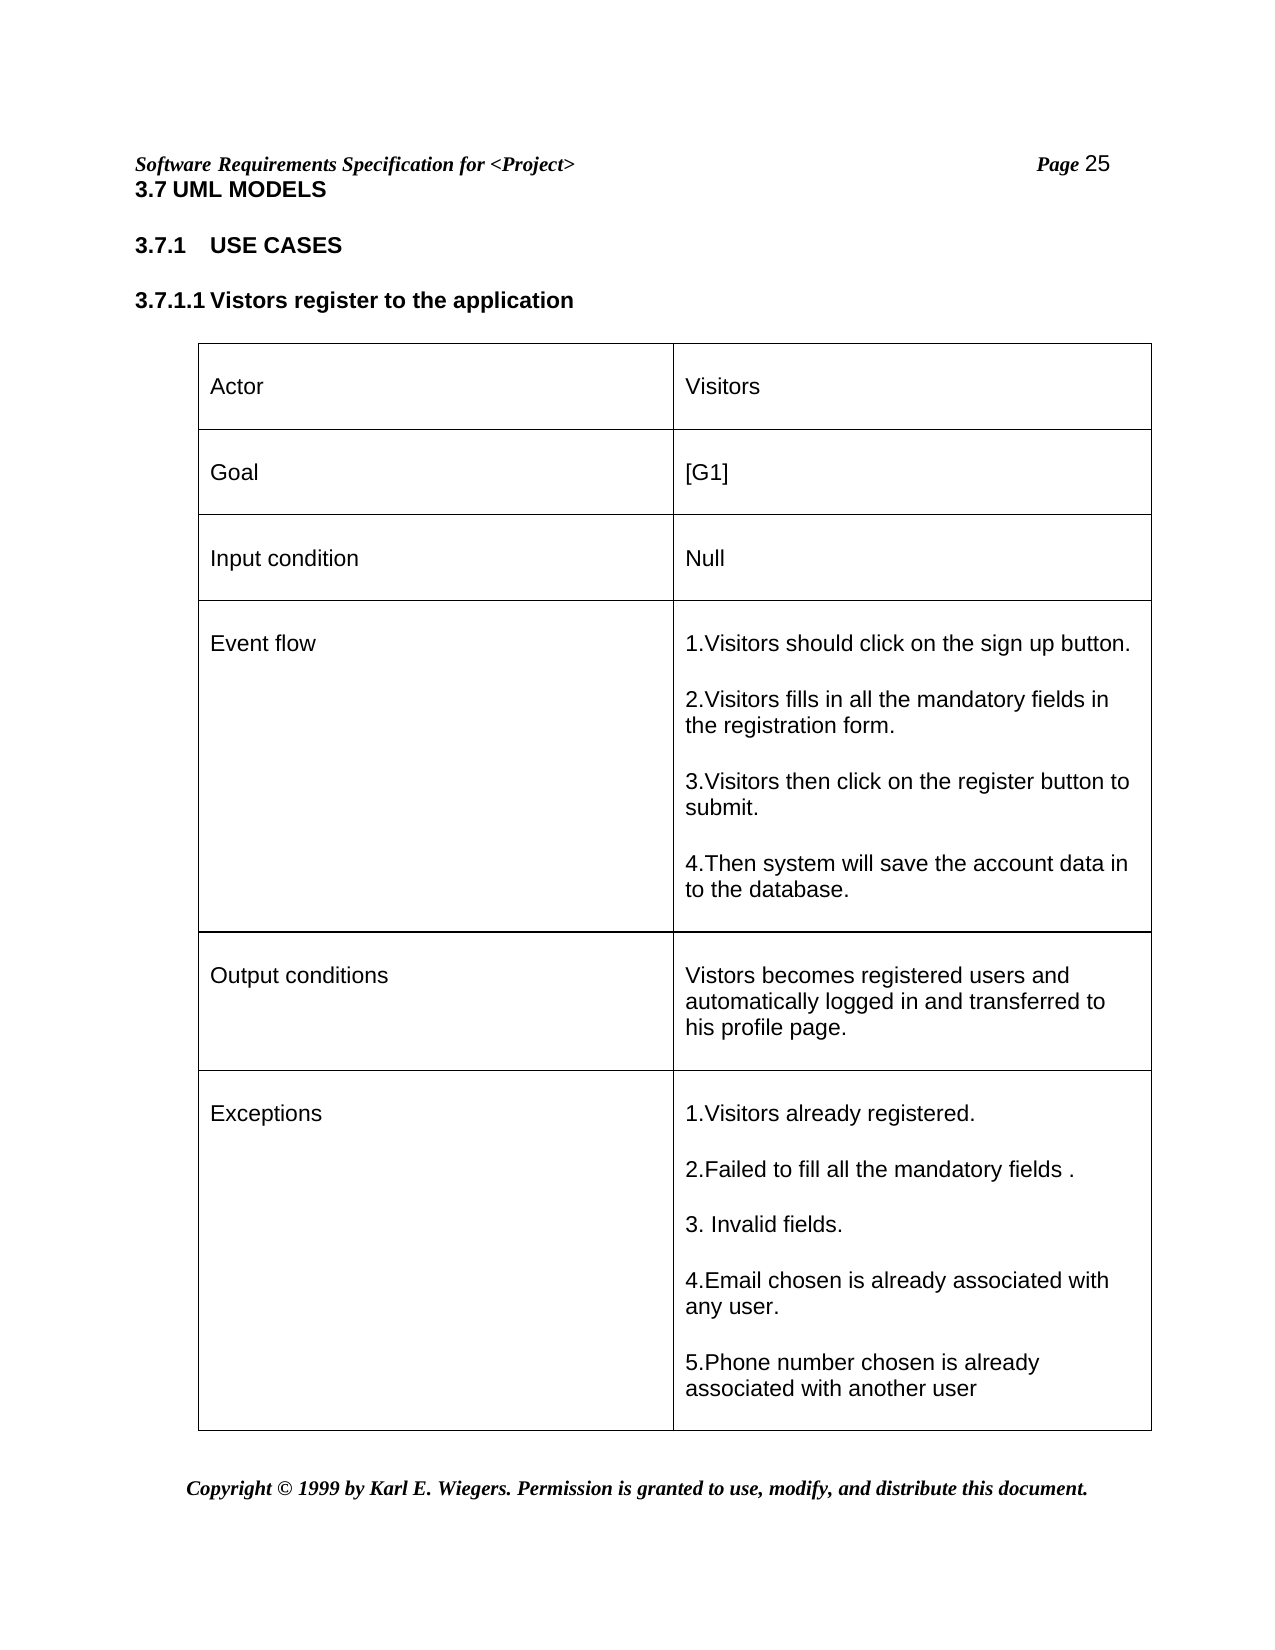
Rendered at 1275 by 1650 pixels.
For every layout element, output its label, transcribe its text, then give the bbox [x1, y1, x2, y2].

table_cell [G1] [674, 430, 1151, 514]
table_cell Output conditions [199, 933, 673, 1070]
table_cell Input condition [199, 515, 673, 600]
table_cell Goal [199, 430, 673, 514]
table_cell Exceptions [199, 1071, 673, 1430]
table_header Visitors [674, 344, 1151, 429]
list USE CASES [135, 232, 1140, 258]
list UML MODELS [135, 176, 1140, 203]
table_cell Event flow [199, 601, 673, 931]
list Vistors register to the application [135, 287, 1140, 314]
table_cell 1.Visitors should click on the sign up button. 2.Visitors fills in all the mandatory fields in the registration form. 3.Visitors then click on the register button to submit. 4.Then system will save the account data in to the database. [674, 601, 1151, 931]
table_cell Null [674, 515, 1151, 600]
table_header Actor [199, 344, 673, 429]
table_cell Vistors becomes registered users and automatically logged in and transferred to his profile page. [674, 933, 1151, 1070]
